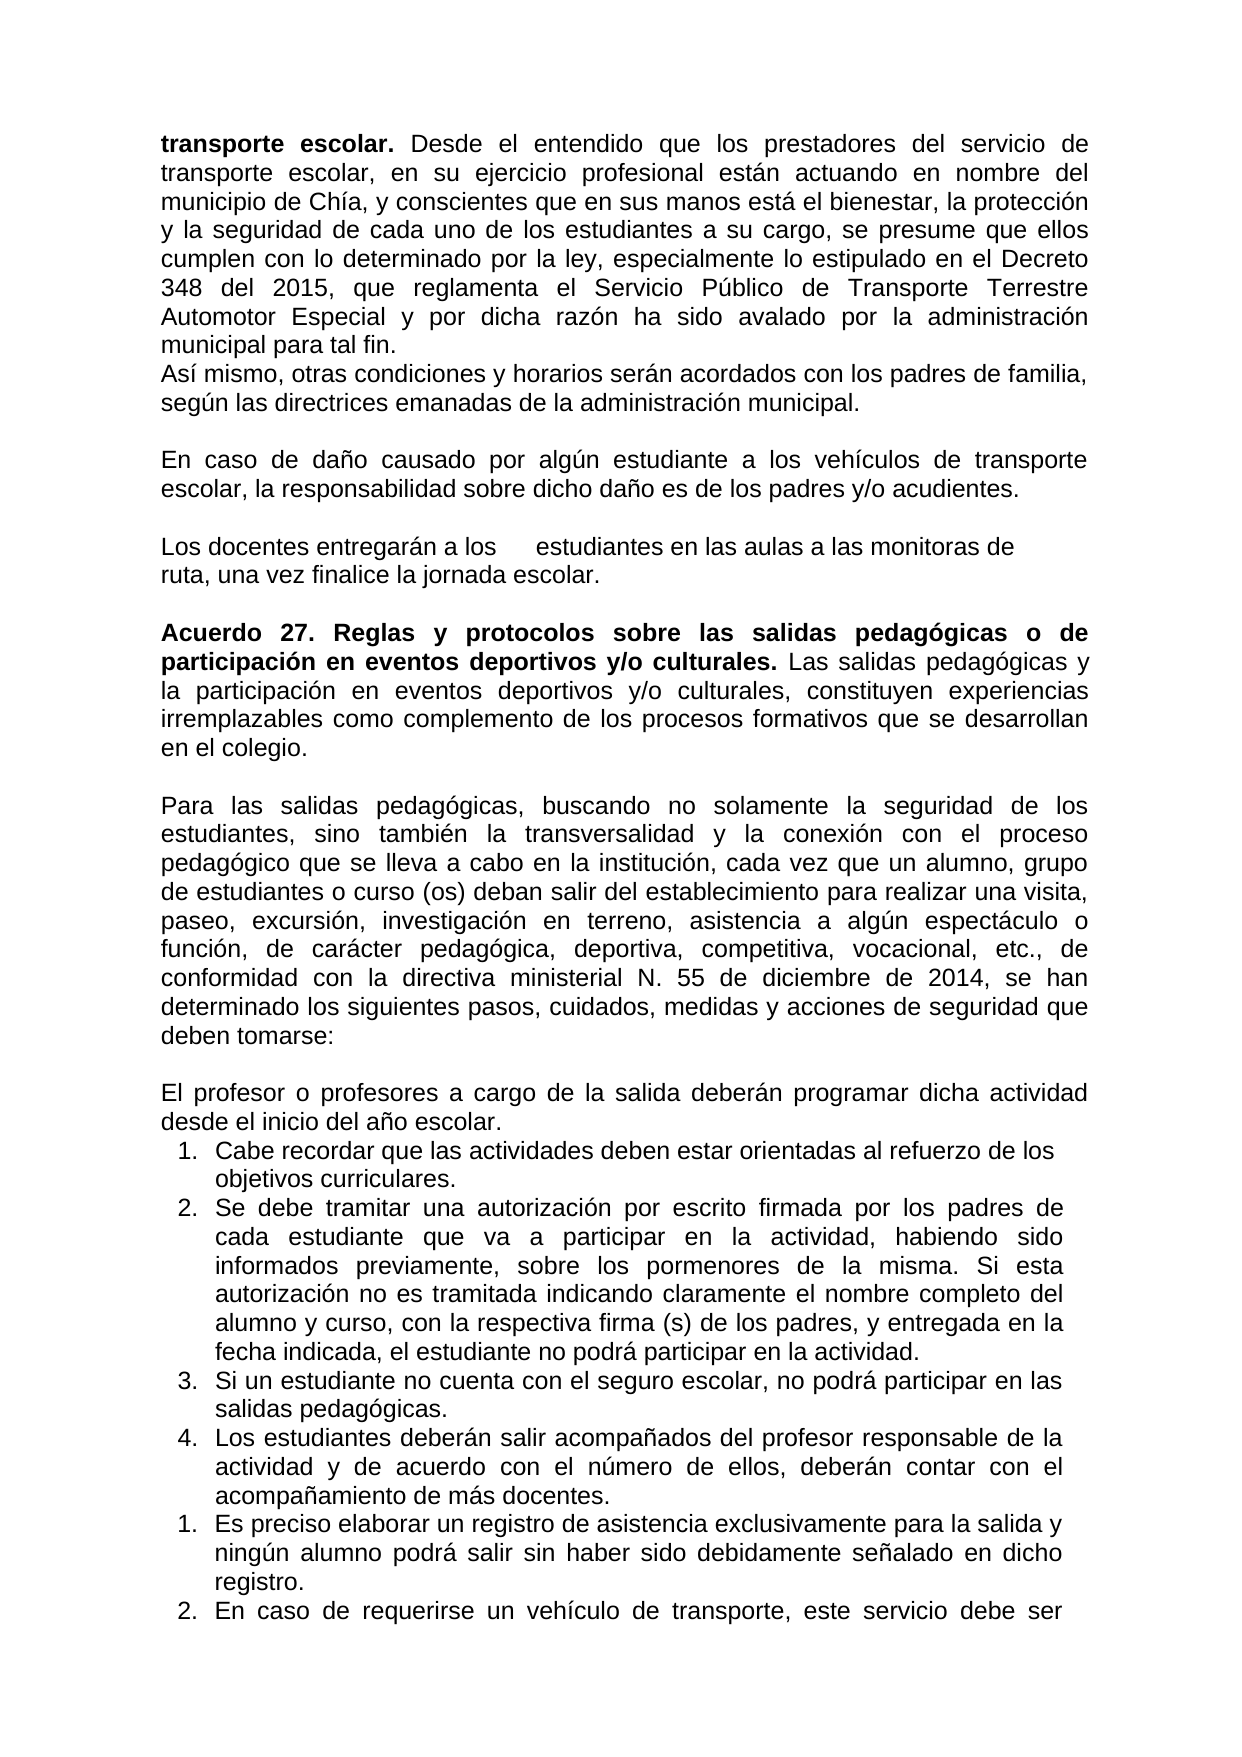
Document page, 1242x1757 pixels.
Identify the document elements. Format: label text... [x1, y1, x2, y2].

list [177, 1596, 1064, 1624]
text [161, 129, 1090, 359]
list Si un estudiante no cuenta con el seguro escolar, no podrá participar en las salidas pedagógicas. [177, 1366, 1064, 1423]
text En caso de daño causado por algún estudiante a los vehículos de transporte escolar, la responsabilidad sobre dicho daño es de los padres y/o acudientes. [161, 446, 1089, 503]
text Los docentes entregarán a los estudiantes en las aulas a las monitoras de ruta, una vez finalice la jornada escolar. [161, 532, 1065, 589]
list Los estudiantes deberán salir acompañados del profesor responsable de la actividad y de acuerdo con el número de ellos, deberán contar con el acompañamiento de más docentes. [177, 1423, 1064, 1509]
list Se debe tramitar una autorización por escrito firmada por los padres de cada estudiante que va a participar en la actividad, habiendo sido informados previamente, sobre los pormenores de la misma. Si esta autorización no es tramitada indicando claramente el nombre completo del alumno y curso, con la respectiva firma (s) de los padres, y entregada en la fecha indicada, el estudiante no podrá participar en la actividad. [177, 1193, 1065, 1366]
list Cabe recordar que las actividades deben estar orientadas al refuerzo de los objetivos curriculares. [177, 1136, 1056, 1193]
text El profesor o profesores a cargo de la salida deberán programar dicha actividad desde el inicio del año escolar. [161, 1078, 1089, 1136]
text Para las salidas pedagógicas, buscando no solamente la seguridad de los estudiantes, sino también la transversalidad y la conexión con el proceso pedagógico que se lleva a cabo en la institución, cada vez que un alumno, grupo de estudiantes o curso (os) deban salir del establecimiento para realizar una visita, paseo, excursión, investigación en terreno, asistencia a algún espectáculo o función, de carácter pedagógica, deportiva, competitiva, vocacional, etc., de conformidad con la directiva ministerial N. 55 de diciembre de 2014, se han determinado los siguientes pasos, cuidados, medidas y acciones de seguridad que deben tomarse: [161, 791, 1089, 1049]
text Acuerdo 27. Reglas y protocolos sobre las salidas pedagógicas o de participación en eventos deportivos y/o culturales. Las salidas pedagógicas y la participación en eventos deportivos y/o culturales, constituyen experiencias irremplazables como complemento de los procesos formativos que se desarrollan en el colegio. [161, 618, 1090, 762]
list Es preciso elaborar un registro de asistencia exclusivamente para la salida y ningún alumno podrá salir sin haber sido debidamente señalado en dicho registro. [177, 1509, 1064, 1596]
text Así mismo, otras condiciones y horarios serán acordados con los padres de familia, según las directrices emanadas de la administración municipal. [161, 359, 1089, 417]
